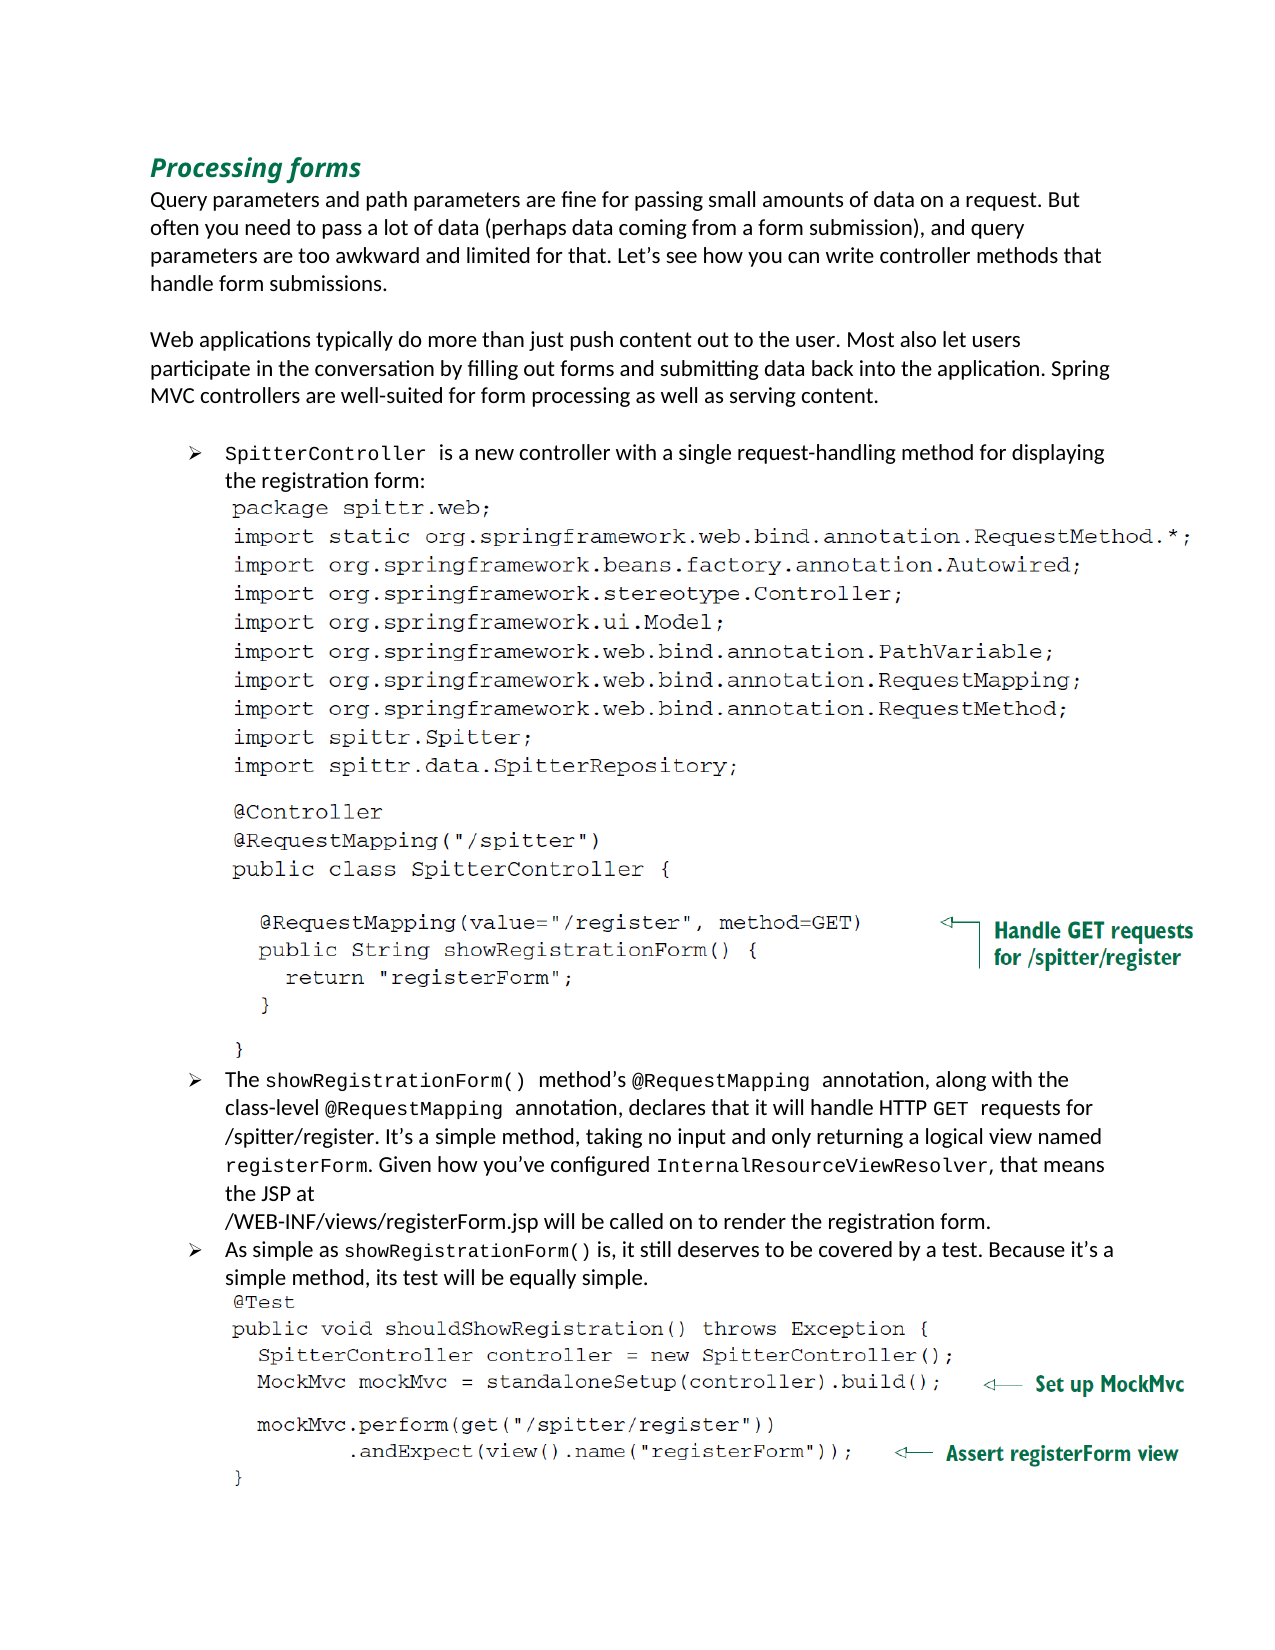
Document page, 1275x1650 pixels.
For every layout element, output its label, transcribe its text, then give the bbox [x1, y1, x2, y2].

list The showRegistrationForm() method’s @RequestMapping annotation, along with the class-level @RequestMapping annotation, declares that it will handle HTTP GET requests for /spitter/register. It’s a simple method, taking no input and only returning a logical view named registerForm. Given how you’ve configured InternalResourceViewResolver, that means the JSP at [187, 1065, 1125, 1207]
text Query parameters and path parameters are fine for passing small amounts of data on a request. But often you need to pass a lot of data (perhaps data coming from a form submission), and query parameters are too awkward and limited for that. Let’s see how you can write controller methods that handle form submissions. [150, 186, 1125, 298]
picture [225, 493, 1200, 1066]
text Processing forms [150, 150, 1125, 186]
text Web applications typically do more than just push content out to the user. Most also let users participate in the conversation by filling out forms and submitting data back into the application. Spring MVC controllers are well-suited for form processing as well as serving content. [150, 326, 1125, 410]
picture [225, 1290, 1200, 1495]
list /WEB-INF/views/registerForm.jsp will be called on to render the registration form. [225, 1207, 1125, 1235]
list SpitterController is a new controller with a single request-handling method for displaying the registration form: [187, 438, 1125, 494]
list As simple as showRegistrationForm() is, it still deserves to be covered by a test. Because it’s a simple method, its test will be equally simple. [187, 1235, 1125, 1291]
